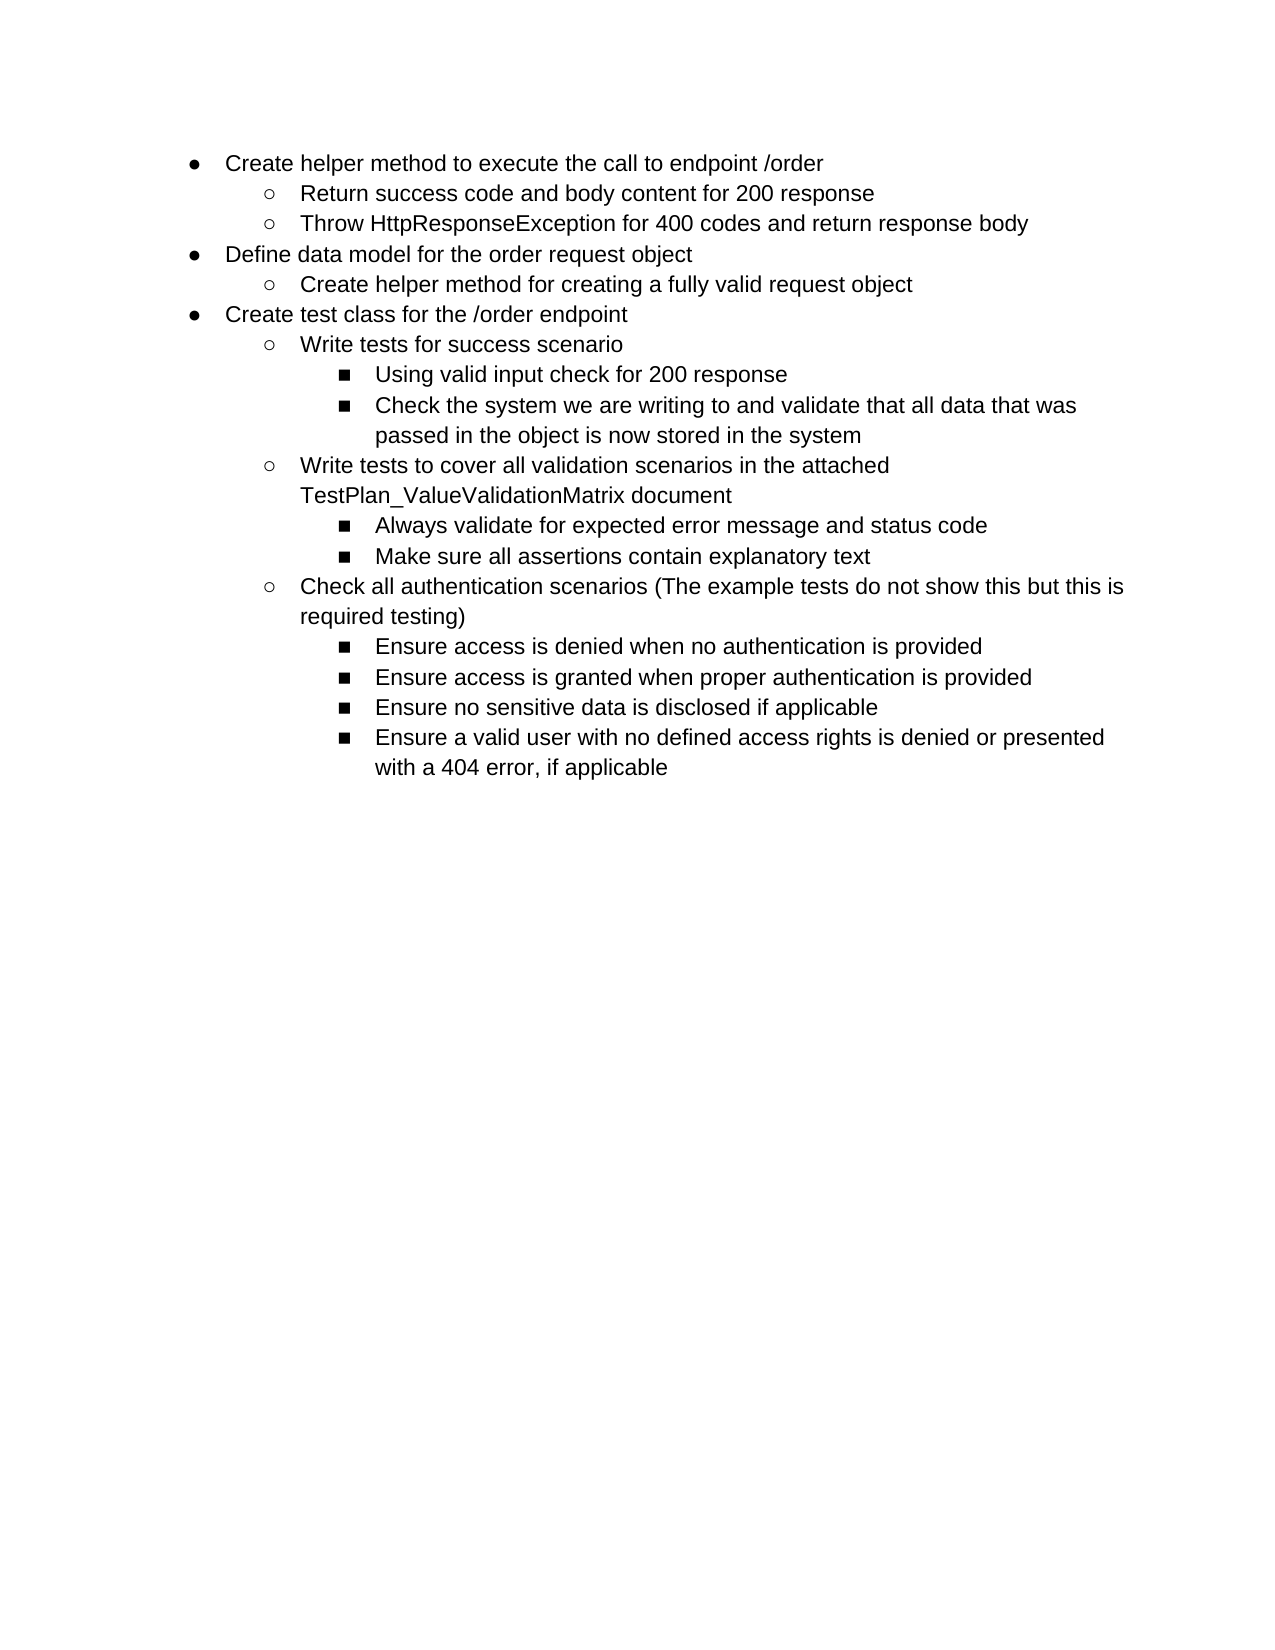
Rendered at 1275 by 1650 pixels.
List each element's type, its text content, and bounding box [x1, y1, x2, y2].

list Always validate for expected error message and status code [337, 512, 1125, 539]
list Return success code and body content for 200 response [262, 180, 1125, 207]
list Create helper method for creating a fully valid request object [262, 271, 1125, 297]
list Create helper method to execute the call to endpoint /order [187, 150, 1125, 176]
list Check all authentication scenarios (The example tests do not show this but this is required testing) [262, 573, 1125, 629]
list Ensure access is denied when no authentication is provided [337, 633, 1125, 660]
list Ensure no sensitive data is disclosed if applicable [337, 694, 1125, 720]
list Using valid input check for 200 response [337, 361, 1125, 388]
list Write tests to cover all validation scenarios in the attached TestPlan_ValueValidationMatrix document [262, 452, 1125, 509]
list Write tests for success scenario [262, 331, 1125, 358]
list Define data model for the order request object [187, 241, 1125, 267]
list Create test class for the /order endpoint [187, 301, 1125, 327]
list Ensure a valid user with no defined access rights is denied or presented with a 404 error, if applicable [337, 724, 1125, 781]
list Throw HttpResponseException for 400 codes and return response body [262, 210, 1125, 237]
list Check the system we are writing to and validate that all data that was passed in the object is now stored in the system [337, 392, 1125, 448]
list Make sure all assertions contain explanatory text [337, 543, 1125, 569]
list Ensure access is granted when proper authentication is provided [337, 663, 1125, 690]
